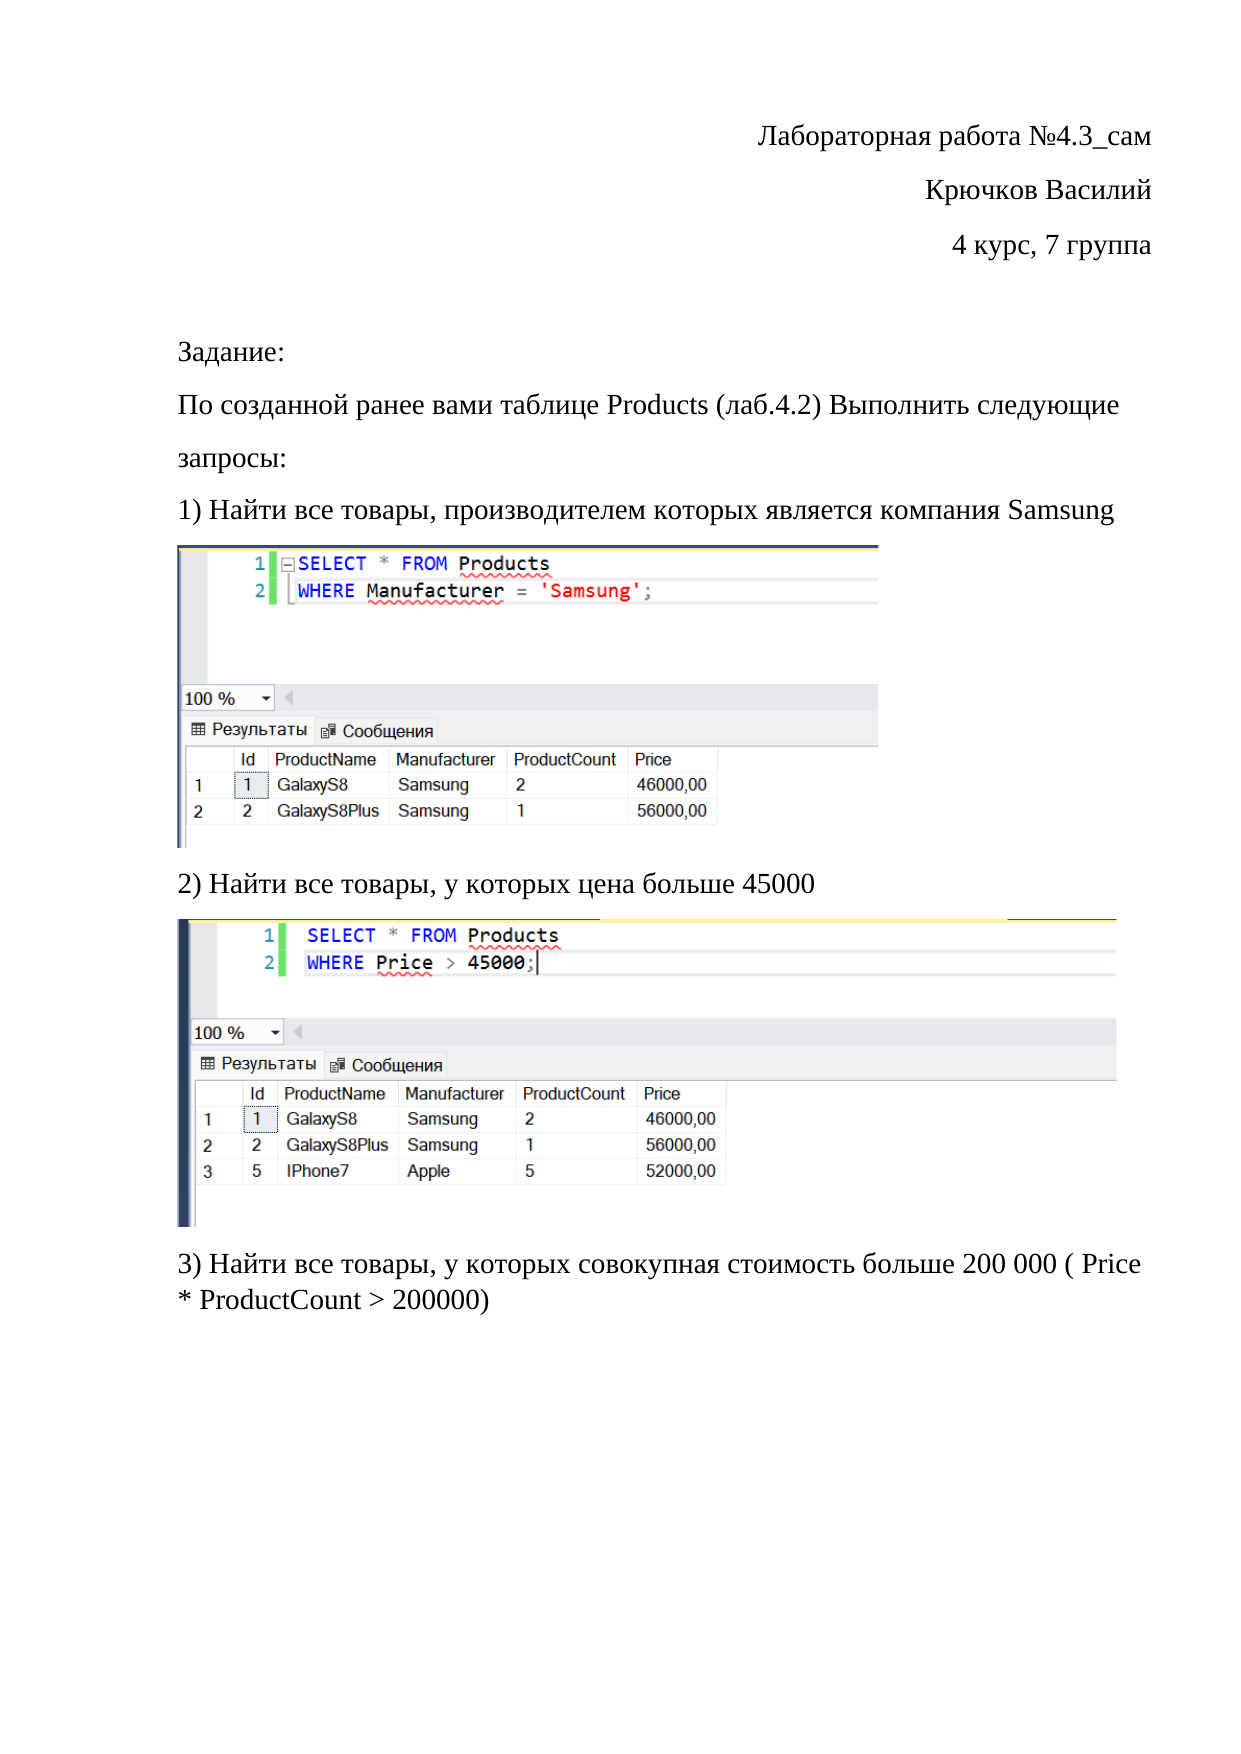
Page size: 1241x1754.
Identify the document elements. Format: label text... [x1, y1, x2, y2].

picture [177, 545, 879, 848]
text 1) Найти все товары, производителем которых является компания Samsung [177, 492, 1152, 526]
text 4 курс, 7 группа [177, 227, 1152, 260]
text Крючков Василий [177, 172, 1152, 206]
text 3) Найти все товары, у которых совокупная стоимость больше 200 000 ( Price * ProductCount > 200000) [177, 1246, 1152, 1316]
text запросы: [177, 440, 1152, 473]
text Лабораторная работа №4.3_сам [177, 118, 1152, 152]
text 2) Найти все товары, у которых цена больше 45000 [177, 867, 1152, 900]
text Задание: [177, 334, 1152, 368]
text По созданной ранее вами таблице Products (лаб.4.2) Выполнить следующие [177, 387, 1152, 420]
picture [177, 919, 1117, 1227]
